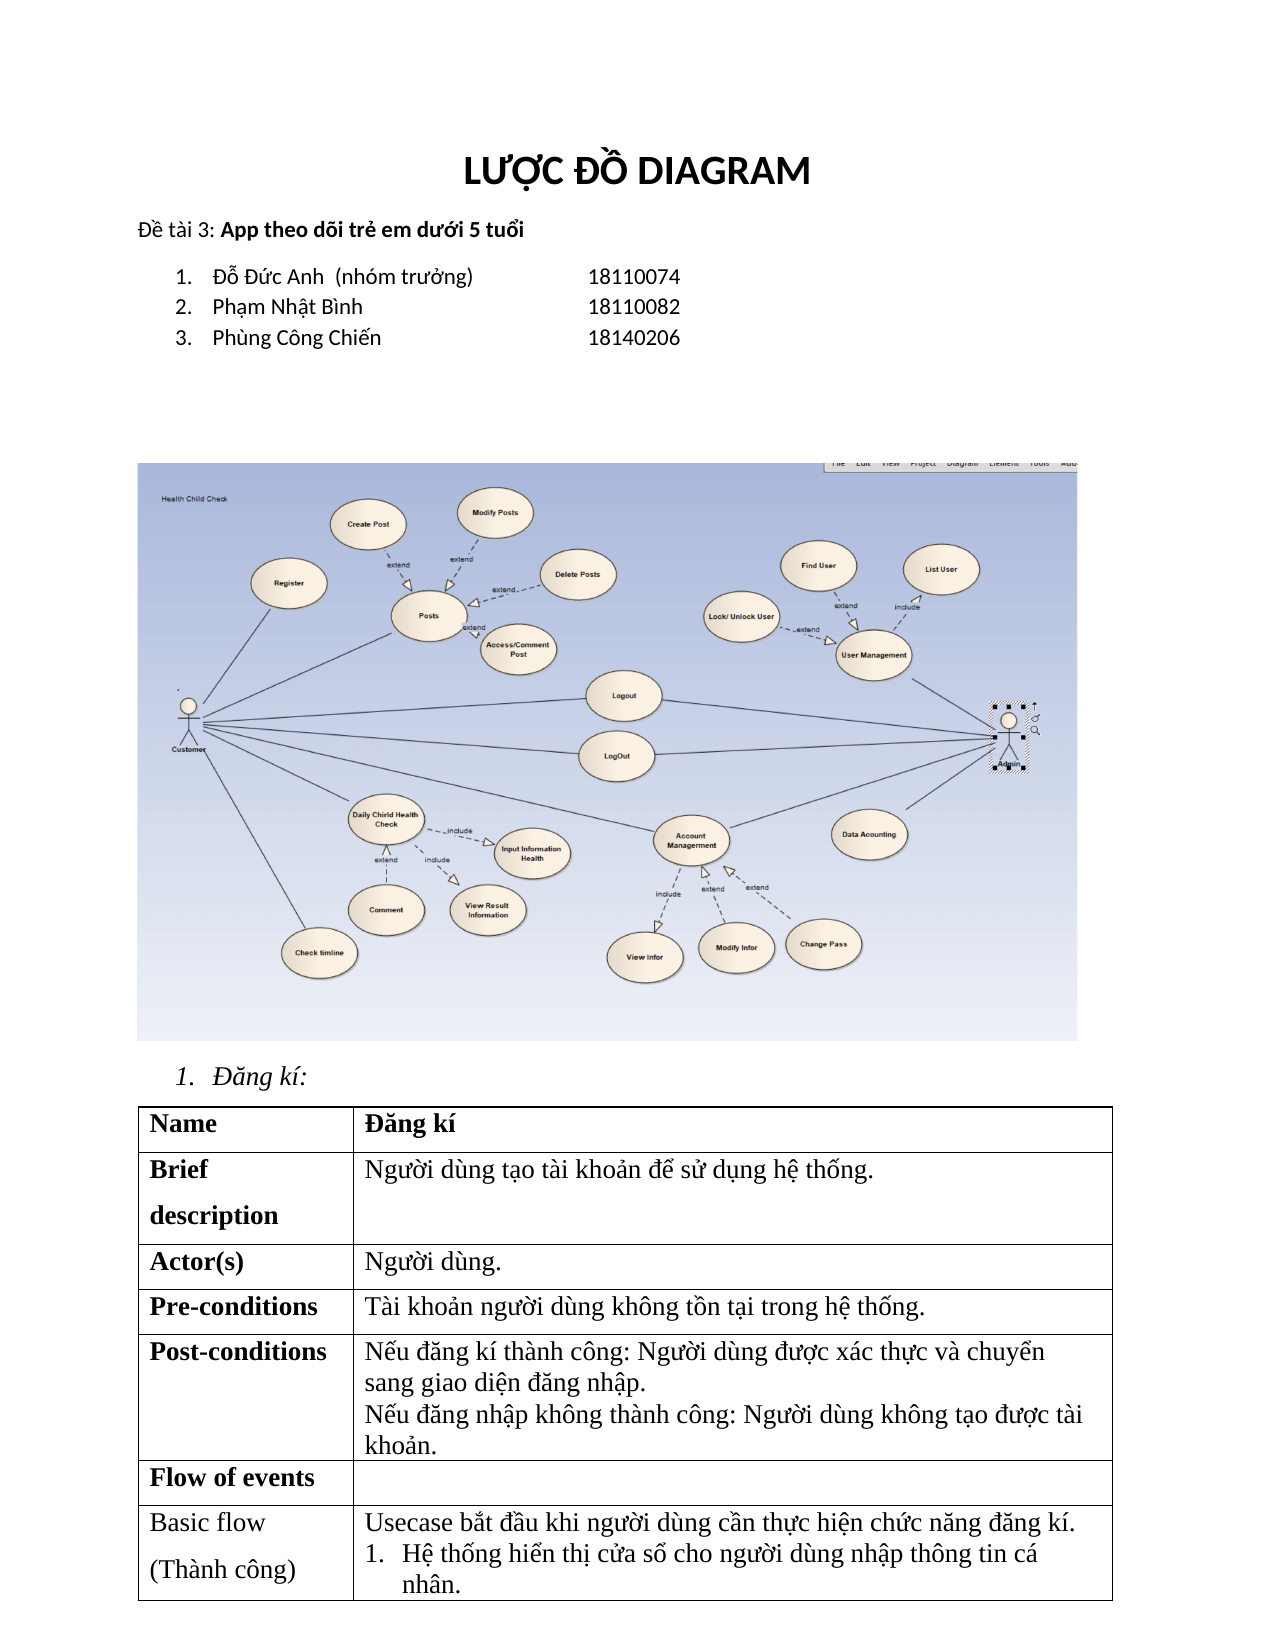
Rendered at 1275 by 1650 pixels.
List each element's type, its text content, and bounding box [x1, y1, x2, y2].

text LƯỢC ĐỒ DIAGRAM [137, 144, 1137, 194]
table_cell Người dùng. [354, 1245, 1112, 1289]
table_header Name [139, 1108, 353, 1152]
picture [137, 463, 1078, 1041]
table_cell Flow of events [139, 1461, 353, 1505]
list Đỗ Đức Anh (nhóm trưởng) 18110074 [175, 262, 1137, 290]
table_cell Post-conditions [139, 1335, 353, 1460]
table_cell [354, 1461, 1112, 1505]
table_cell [354, 1506, 1112, 1600]
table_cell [139, 1506, 353, 1600]
list Phạm Nhật Bình 18110082 [175, 292, 1137, 320]
table_cell Tài khoản người dùng không tồn tại trong hệ thống. [354, 1290, 1112, 1334]
table_cell Pre-conditions [139, 1290, 353, 1334]
table_cell Brief description [139, 1153, 353, 1244]
subtitle Đăng kí: [175, 1060, 1137, 1091]
table_cell Nếu đăng kí thành công: Người dùng được xác thực và chuyển sang giao diện đăng nhập. Nếu đăng nhập không thành công: Người dùng không tạo được tài khoản. [354, 1335, 1112, 1460]
text Đề tài 3: App theo dõi trẻ em dưới 5 tuổi [137, 215, 1137, 243]
table_cell Actor(s) [139, 1245, 353, 1289]
table_cell Người dùng tạo tài khoản để sử dụng hệ thống. [354, 1153, 1112, 1244]
list Phùng Công Chiến 18140206 [175, 323, 1137, 351]
table_header Đăng kí [354, 1108, 1112, 1152]
